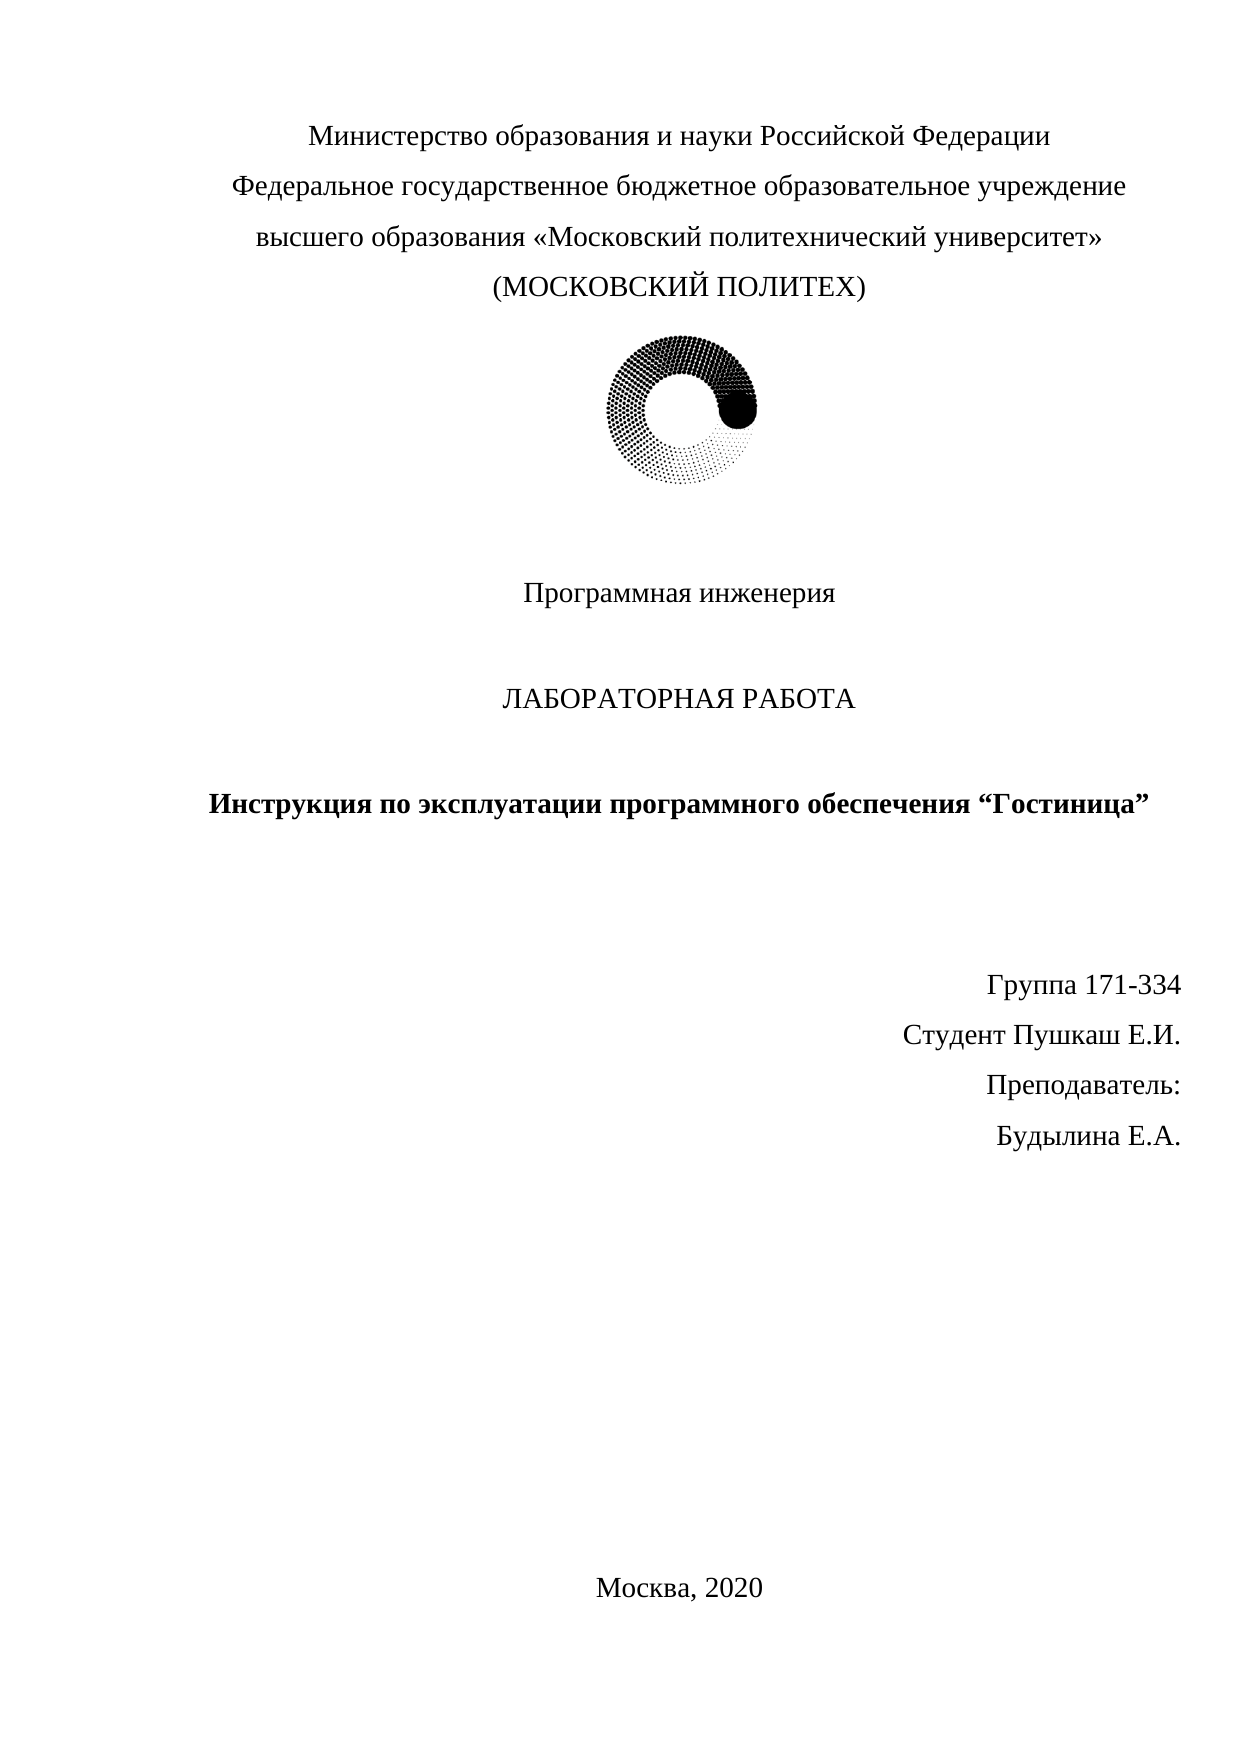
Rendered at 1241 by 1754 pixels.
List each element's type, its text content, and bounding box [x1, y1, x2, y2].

text Программная инженерия [177, 575, 1181, 609]
text Студент Пушкаш Е.И. [664, 1017, 1181, 1051]
text ЛАБОРАТОРНАЯ РАБОТА [177, 681, 1181, 714]
text Москва, 2020 [177, 1571, 1181, 1604]
text Федеральное государственное бюджетное образовательное учреждение высшего образования «Московский политехнический университет» [177, 168, 1181, 252]
text Инструкция по эксплуатации программного обеспечения “Гостиница” [177, 786, 1181, 820]
text Министерство образования и науки Российской Федерации [177, 118, 1181, 152]
picture [587, 319, 772, 504]
text Будылина Е.А. [664, 1118, 1181, 1151]
text (МОСКОВСКИЙ ПОЛИТЕХ) [177, 269, 1181, 303]
text Преподаватель: [664, 1067, 1181, 1101]
text Группа 171-334 [664, 967, 1181, 1000]
